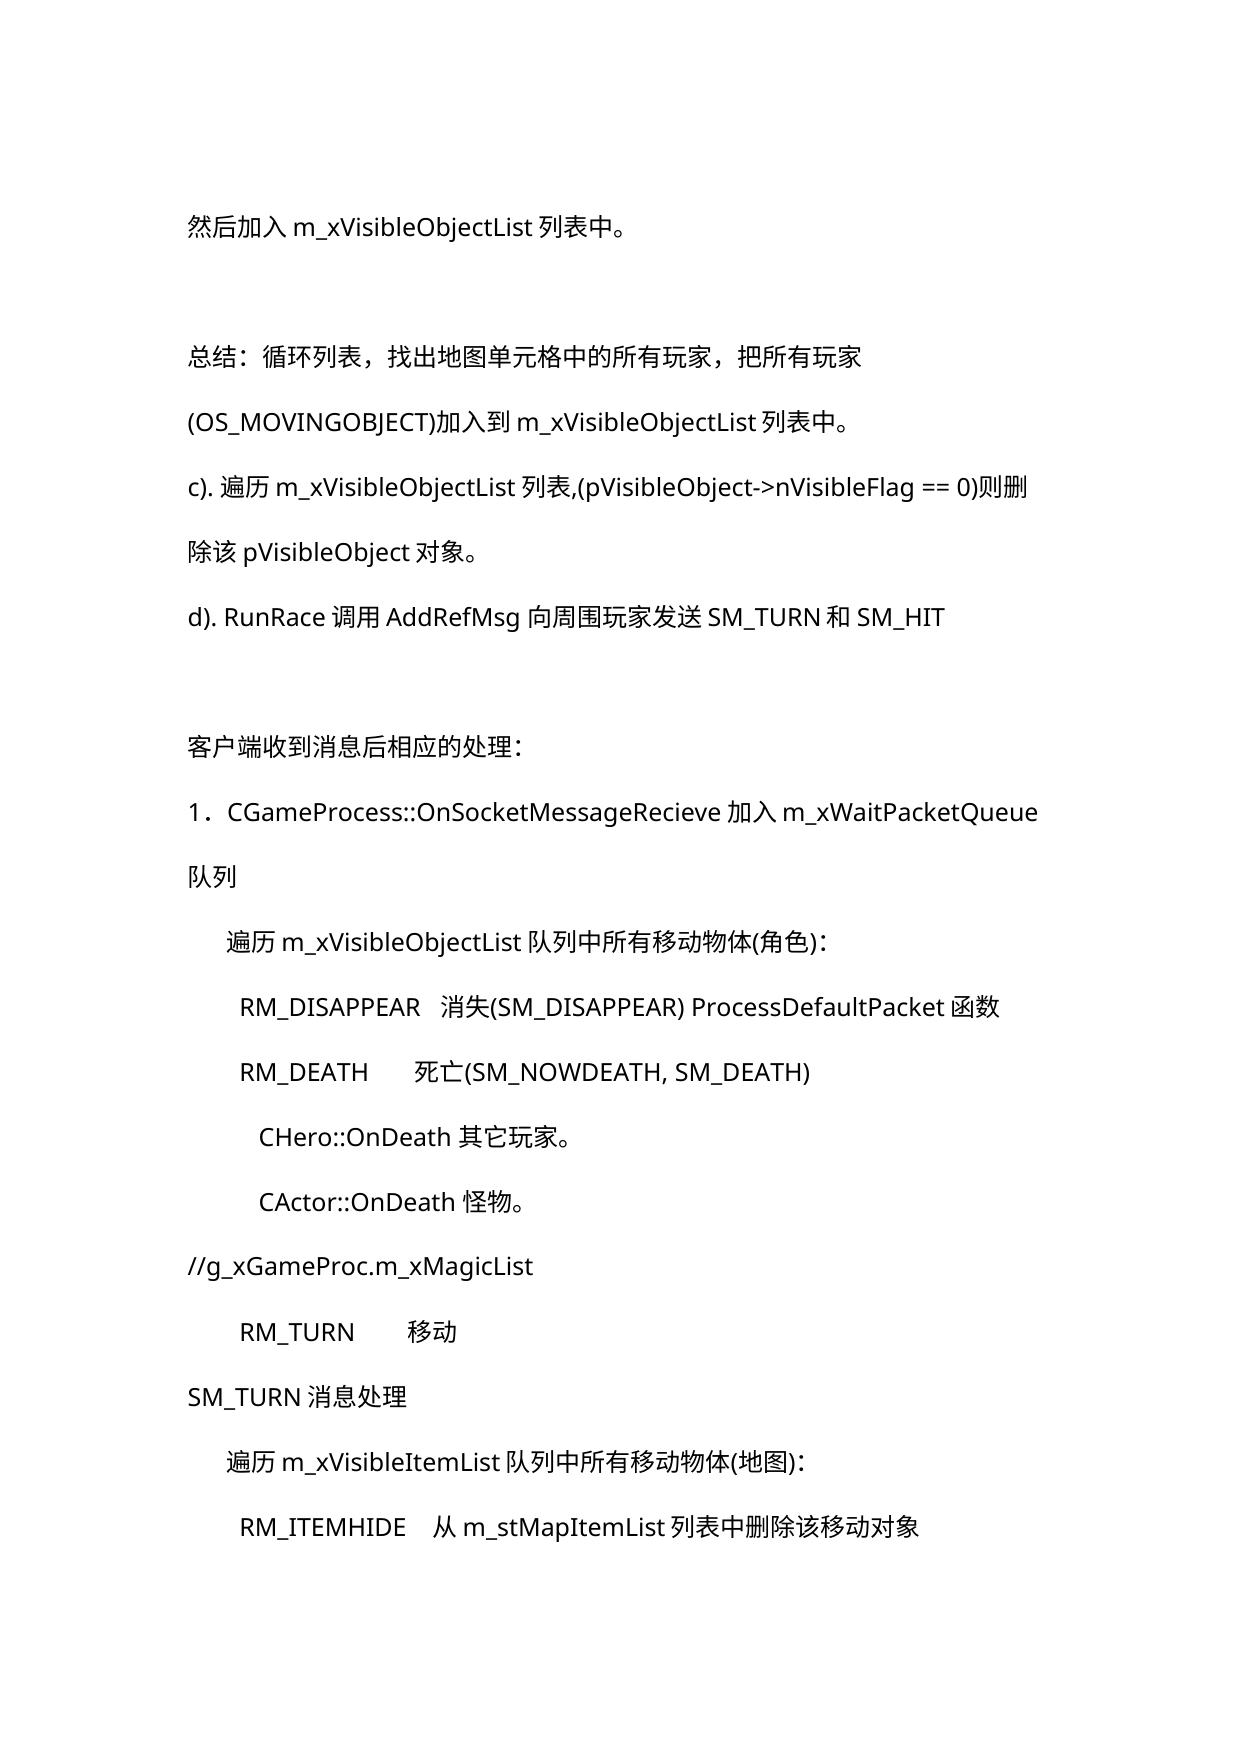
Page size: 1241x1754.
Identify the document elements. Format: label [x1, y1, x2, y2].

table_header [186, 162, 1051, 1559]
